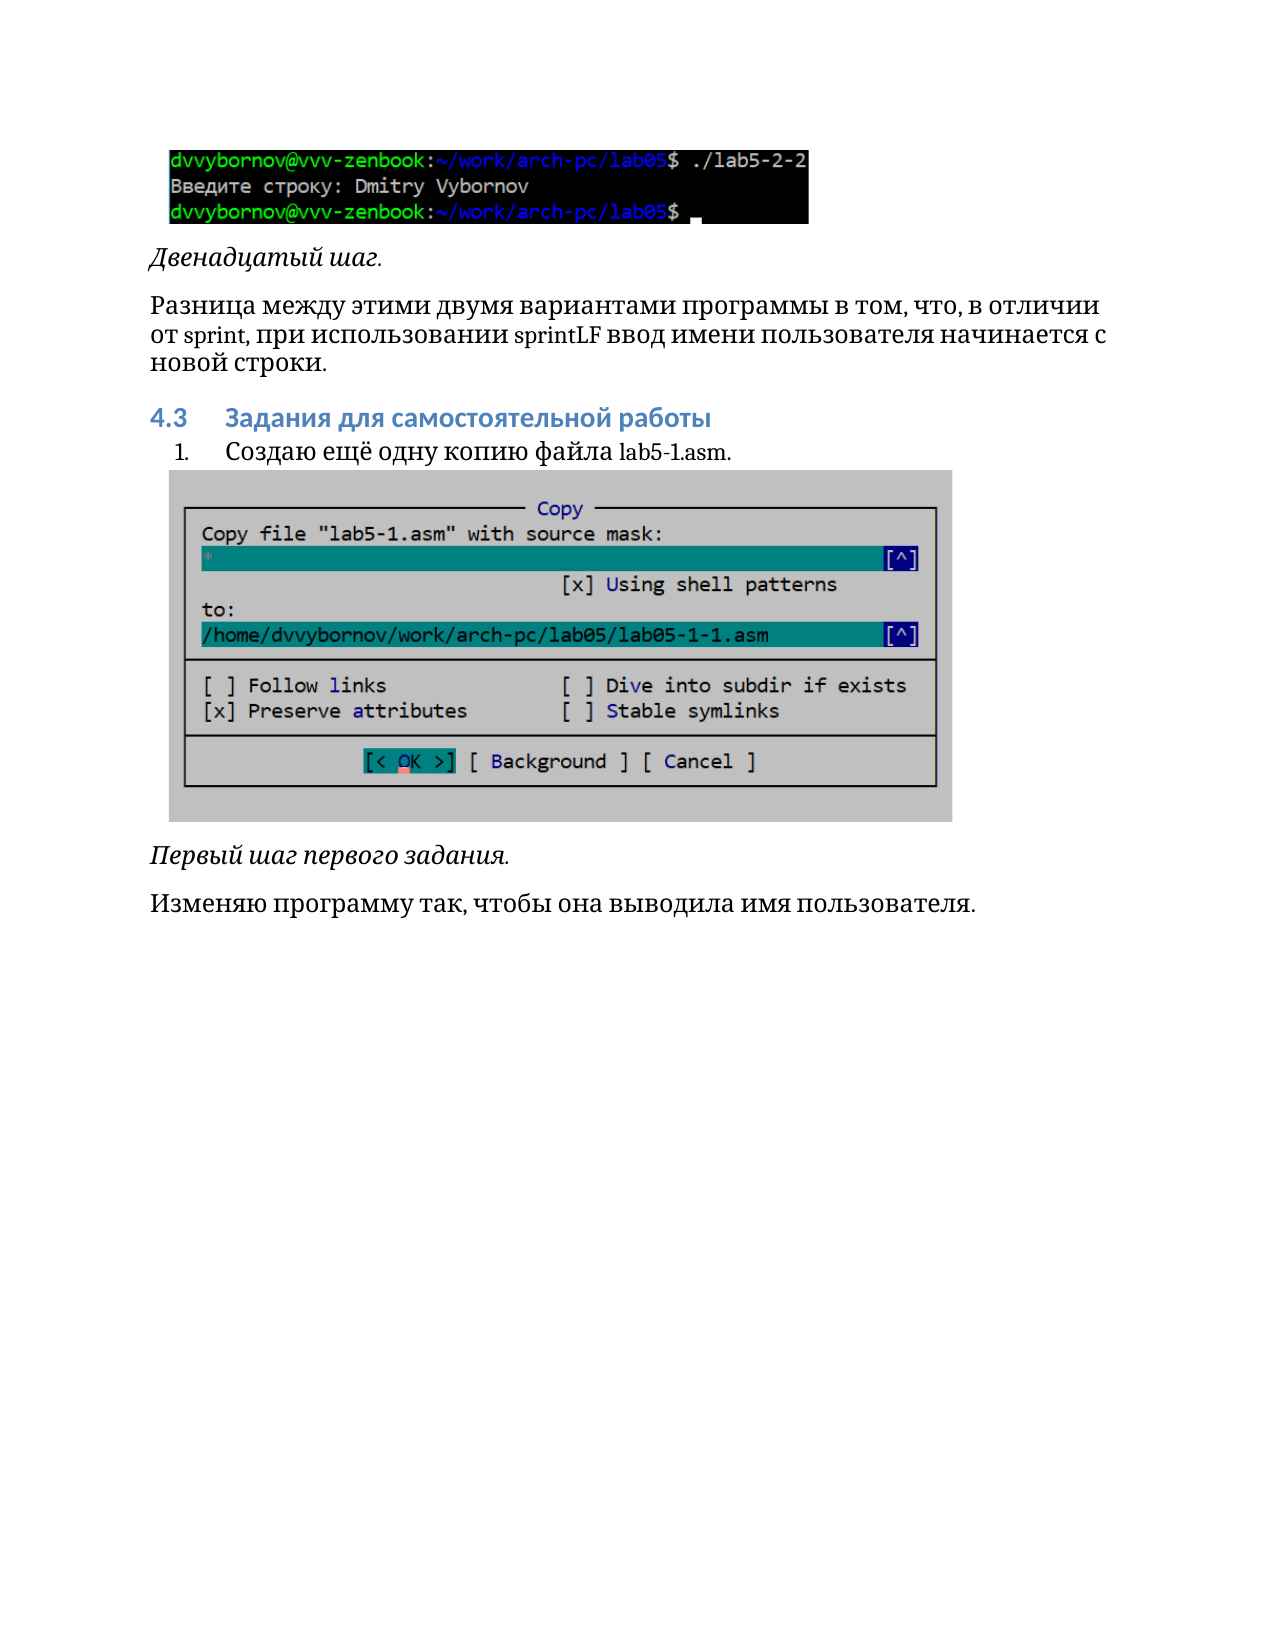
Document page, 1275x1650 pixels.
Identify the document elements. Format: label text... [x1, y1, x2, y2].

picture [168, 150, 809, 224]
picture [168, 470, 953, 822]
text Изменяю программу так, чтобы она выводила имя пользователя. [150, 889, 1125, 918]
list Создаю ещё одну копию файла lab5-1.asm. [175, 438, 1125, 467]
text Первый шаг первого задания. [150, 842, 1125, 871]
text Двенадцатый шаг. [150, 244, 1125, 273]
text Разница между этими двумя вариантами программы в том, что, в отличии от sprint, при использовании sprintLF ввод имени пользователя начинается с новой строки. [150, 292, 1125, 378]
subtitle 4.3 Задания для самостоятельной работы [150, 399, 1125, 434]
